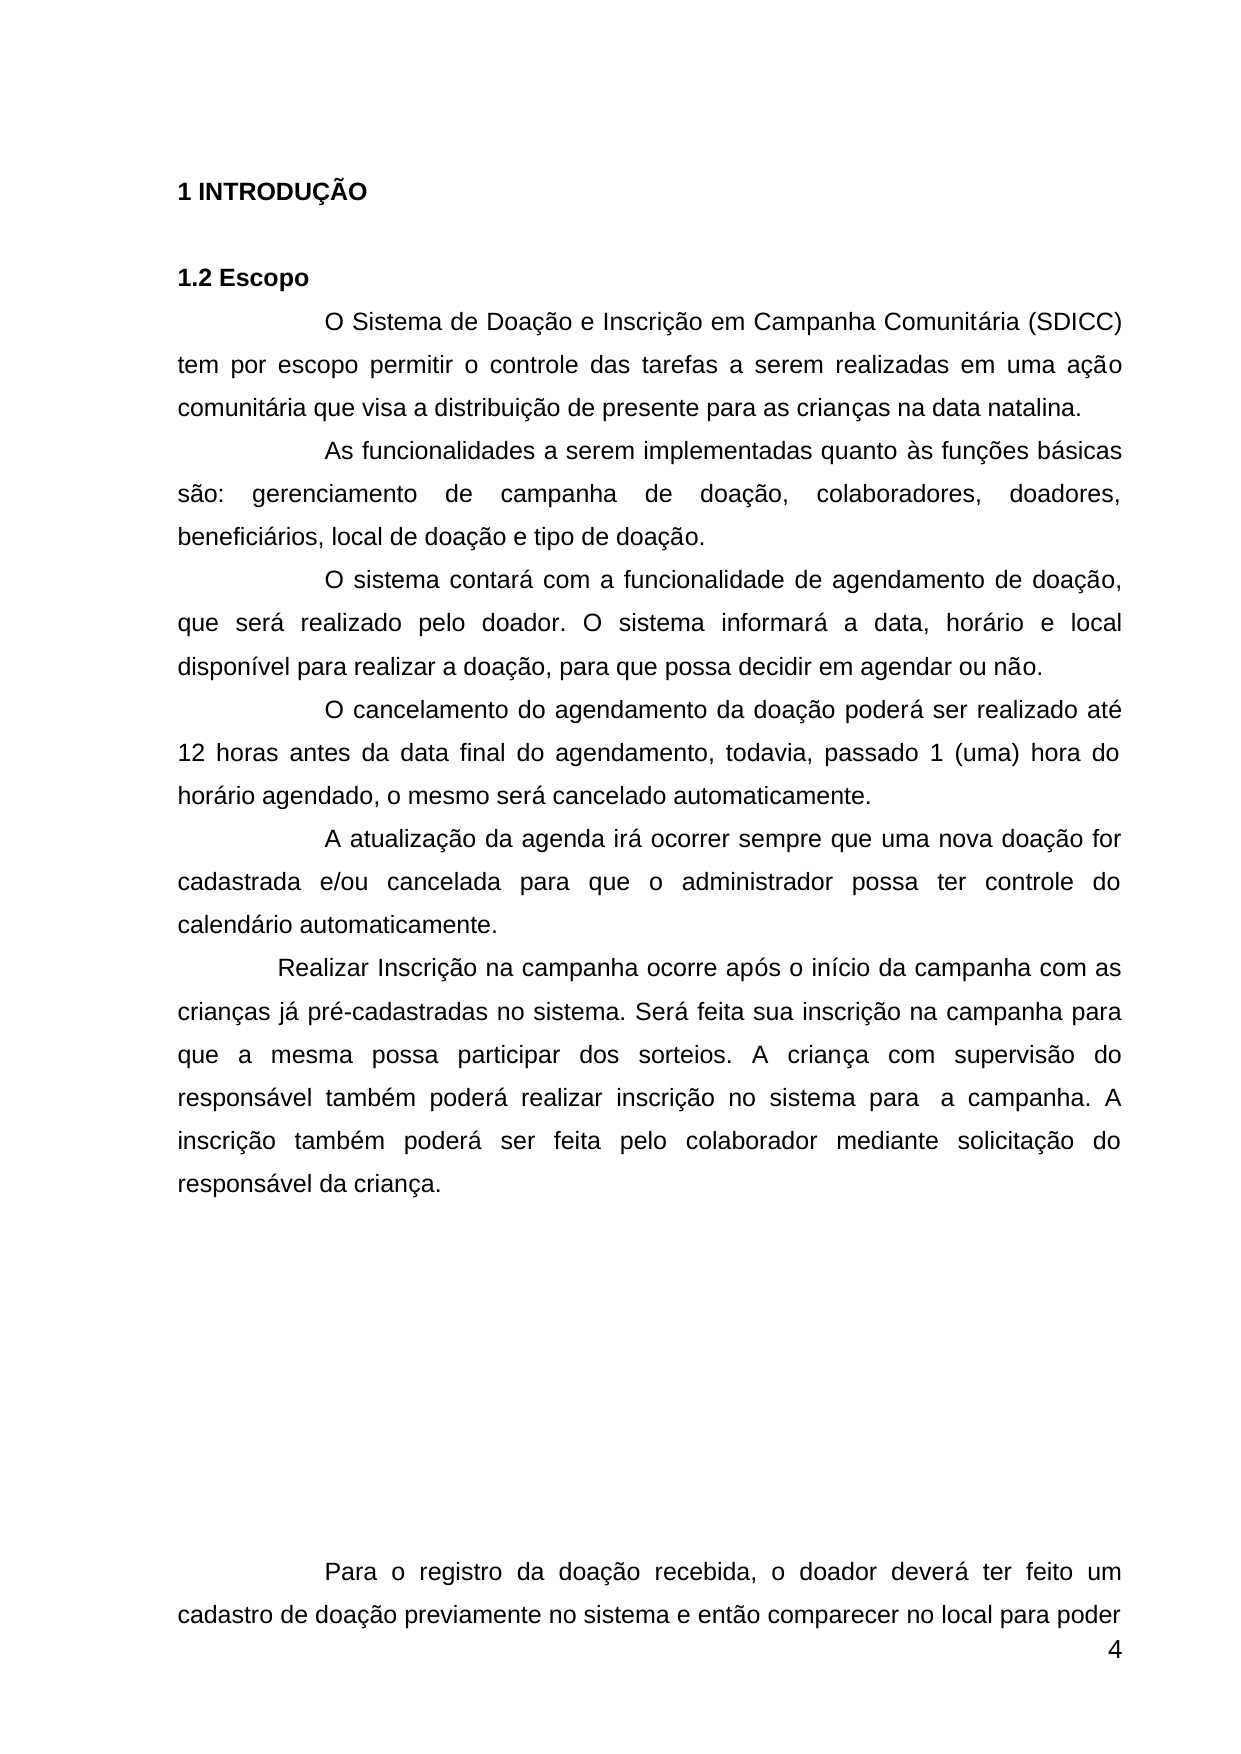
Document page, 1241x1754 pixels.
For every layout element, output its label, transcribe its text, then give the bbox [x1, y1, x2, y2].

text Realizar Inscrição na campanha ocorre após o início da campanha com as crianças já pré-cadastradas no sistema. Será feita sua inscrição na campanha para que a mesma possa participar dos sorteios. A criança com supervisão do responsável também poderá realizar inscrição no sistema para a campanha. A inscrição também poderá ser feita pelo colaborador mediante solicitação do responsável da criança. [177, 953, 1122, 1198]
text As funcionalidades a serem implementadas quanto às funções básicas são: gerenciamento de campanha de doação, colaboradores, doadores, beneficiários, local de doação e tipo de doação. [177, 436, 1122, 551]
text 1.2 Escopo [177, 263, 1122, 292]
text O Sistema de Doação e Inscrição em Campanha Comunitária (SDICC) tem por escopo permitir o controle das tarefas a serem realizadas em uma ação comunitária que visa a distribuição de presente para as crianças na data natalina. [177, 307, 1122, 422]
text O sistema contará com a funcionalidade de agendamento de doação, que será realizado pelo doador. O sistema informará a data, horário e local disponível para realizar a doação, para que possa decidir em agendar ou não. [177, 565, 1122, 680]
text 1 Introdução [177, 177, 1122, 206]
text O cancelamento do agendamento da doação poderá ser realizado até 12 horas antes da data final do agendamento, todavia, passado 1 (uma) hora do horário agendado, o mesmo será cancelado automaticamente. [177, 695, 1122, 810]
text A atualização da agenda irá ocorrer sempre que uma nova doação for cadastrada e/ou cancelada para que o administrador possa ter controle do calendário automaticamente. [177, 824, 1122, 939]
